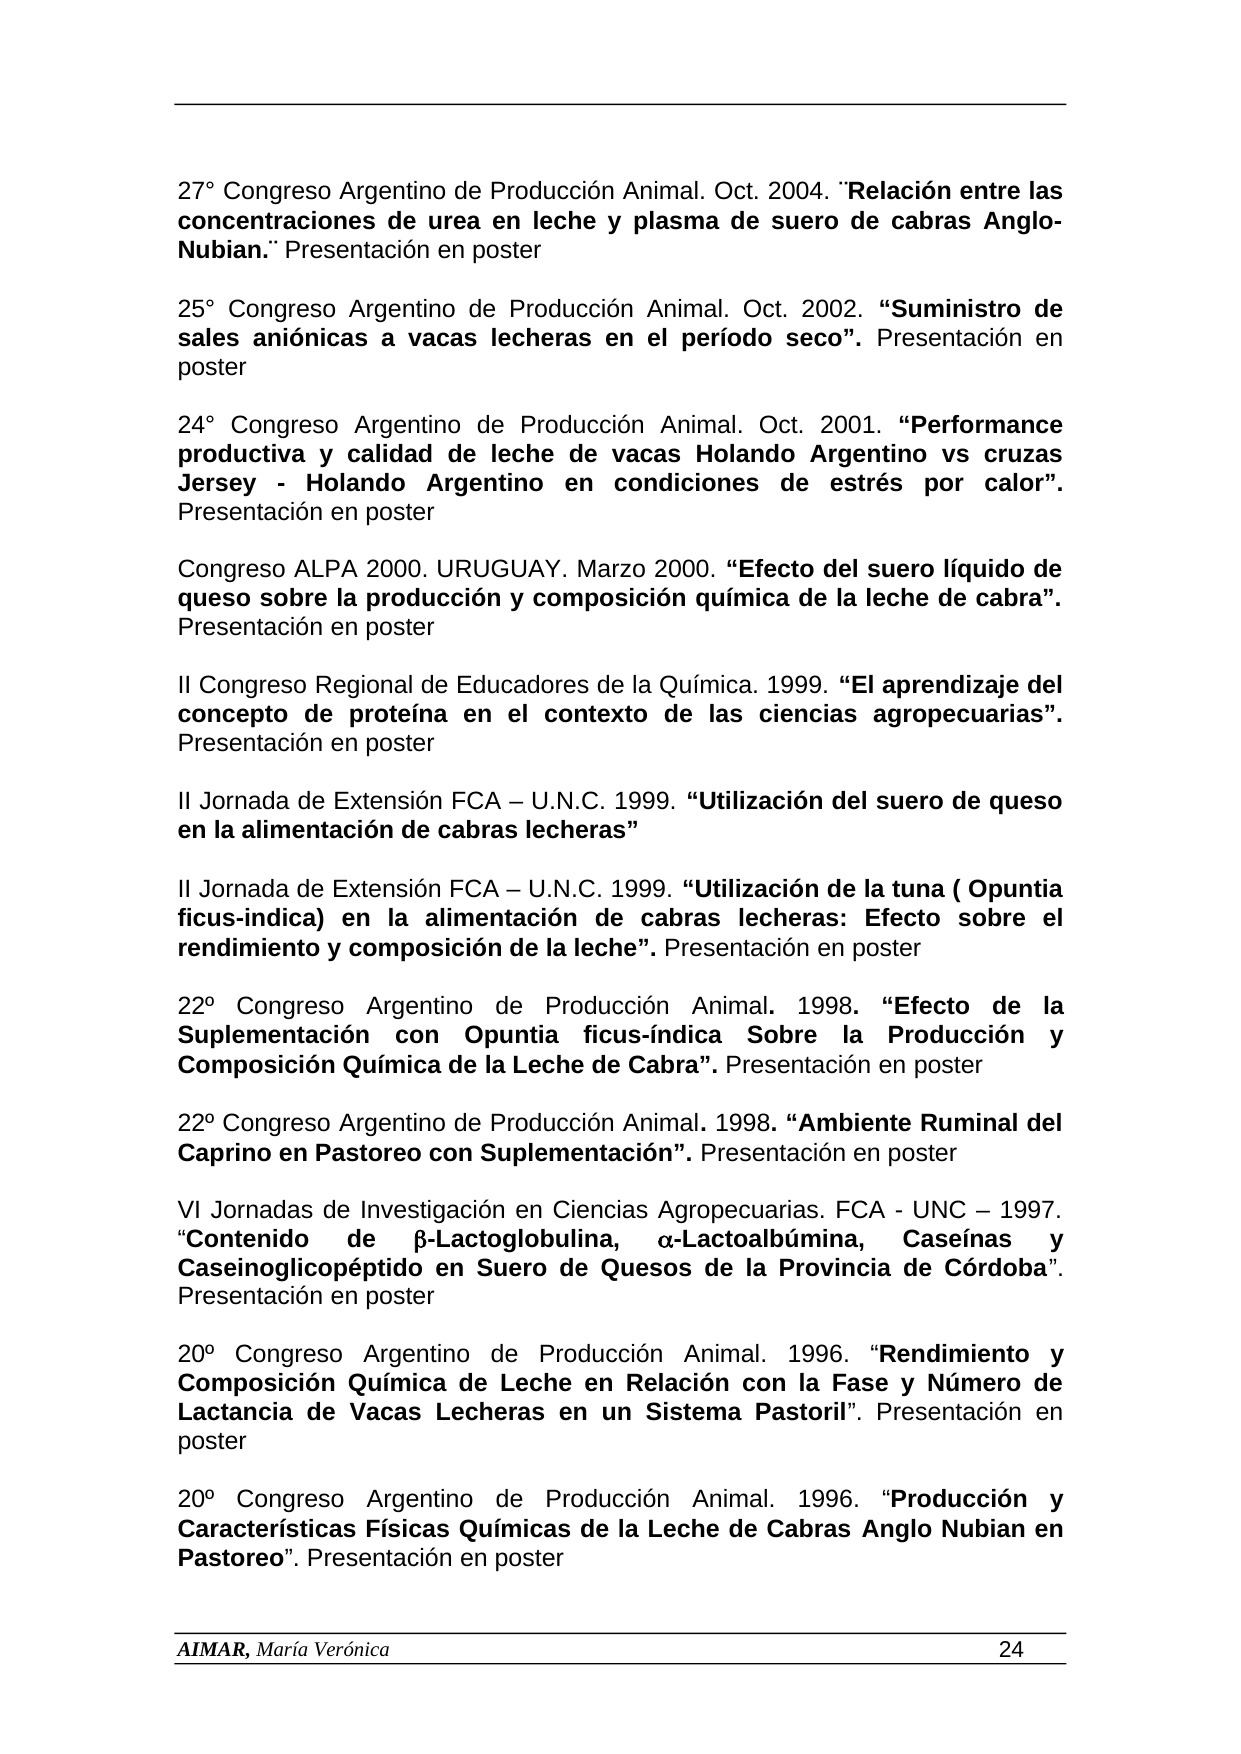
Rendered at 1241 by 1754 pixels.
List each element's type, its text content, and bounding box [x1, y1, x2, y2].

text Congreso ALPA 2000. URUGUAY. Marzo 2000. “Efecto del suero líquido de queso sobre la producción y composición química de la leche de cabra”. Presentación en poster [177, 554, 1063, 641]
text 20º Congreso Argentino de Producción Animal. 1996. “Producción y Características Físicas Químicas de la Leche de Cabras Anglo Nubian en Pastoreo”. Presentación en poster [177, 1484, 1064, 1572]
text 20º Congreso Argentino de Producción Animal. 1996. “Rendimiento y Composición Química de Leche en Relación con la Fase y Número de Lactancia de Vacas Lecheras en un Sistema Pastoril”. Presentación en poster [177, 1339, 1064, 1455]
text VI Jornadas de Investigación en Ciencias Agropecuarias. FCA - UNC – 1997. “Contenido de -Lactoglobulina, -Lactoalbúmina, Caseínas y Caseinoglicopéptido en Suero de Quesos de la Provincia de Córdoba”. Presentación en poster [177, 1195, 1064, 1310]
text II Jornada de Extensión FCA – U.N.C. 1999. “Utilización del suero de queso en la alimentación de cabras lecheras” [177, 786, 1063, 844]
text II Jornada de Extensión FCA – U.N.C. 1999. “Utilización de la tuna ( Opuntia ficus-indica) en la alimentación de cabras lecheras: Efecto sobre el rendimiento y composición de la leche”. Presentación en poster [177, 873, 1063, 961]
text 24° Congreso Argentino de Producción Animal. Oct. 2001. “Performance productiva y calidad de leche de vacas Holando Argentino vs cruzas Jersey - Holando Argentino en condiciones de estrés por calor”. Presentación en poster [177, 410, 1063, 526]
text 25° Congreso Argentino de Producción Animal. Oct. 2002. “Suministro de sales aniónicas a vacas lecheras en el período seco”. Presentación en poster [177, 294, 1063, 381]
text 27° Congreso Argentino de Producción Animal. Oct. 2004. ¨Relación entre las concentraciones de urea en leche y plasma de suero de cabras Anglo- Nubian.¨ Presentación en poster [177, 176, 1063, 264]
text II Congreso Regional de Educadores de la Química. 1999. “El aprendizaje del concepto de proteína en el contexto de las ciencias agropecuarias”. Presentación en poster [177, 670, 1063, 756]
text 22º Congreso Argentino de Producción Animal. 1998. “Ambiente Ruminal del Caprino en Pastoreo con Suplementación”. Presentación en poster [177, 1108, 1063, 1166]
text 22º Congreso Argentino de Producción Animal. 1998. “Efecto de la Suplementación con Opuntia ficus-índica Sobre la Producción y Composición Química de la Leche de Cabra”. Presentación en poster [177, 991, 1064, 1079]
